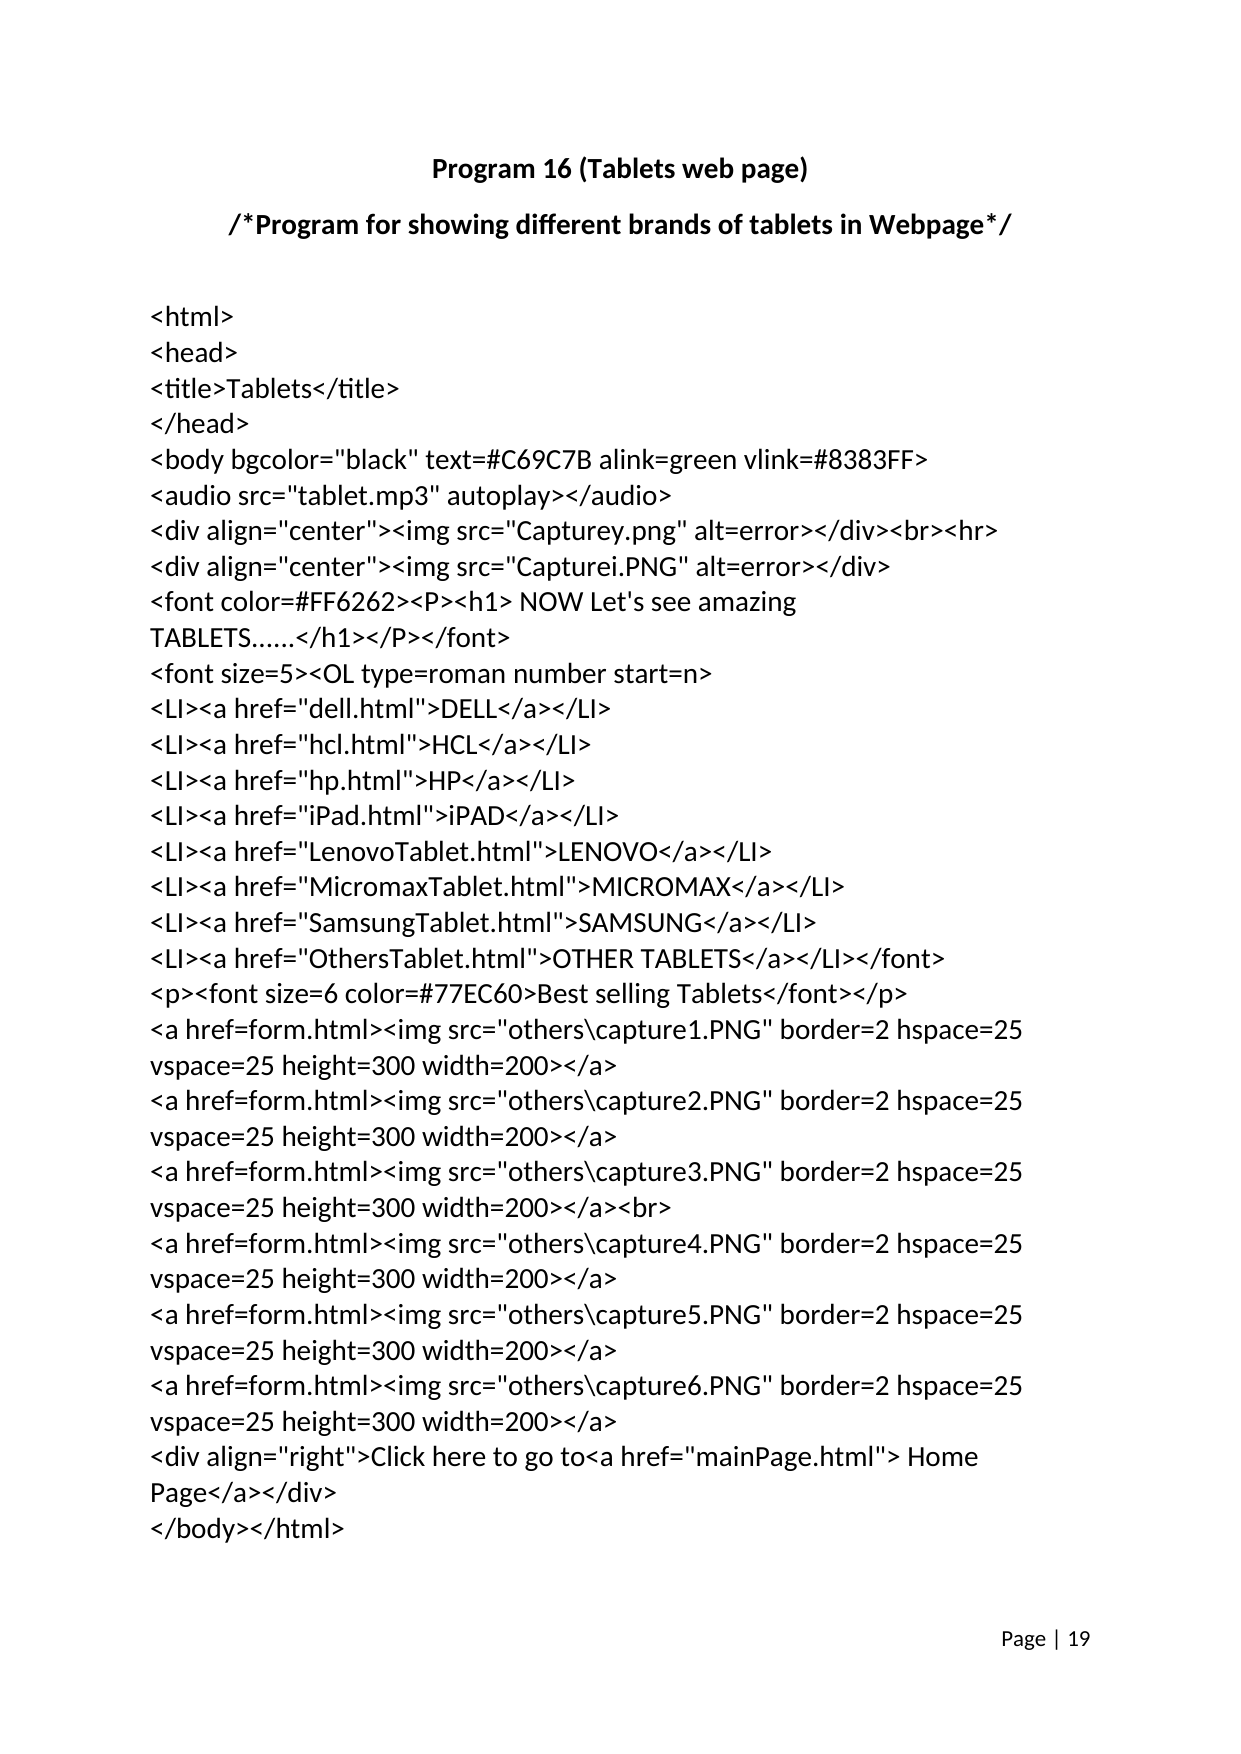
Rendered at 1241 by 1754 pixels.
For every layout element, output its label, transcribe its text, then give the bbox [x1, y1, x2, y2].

text <LI><a href="SamsungTablet.html">SAMSUNG</a></LI> [150, 904, 1090, 940]
text <a href=form.html><img src="others\capture5.PNG" border=2 hspace=25 vspace=25 height=300 width=200></a> [150, 1296, 1090, 1367]
text /*Program for showing different brands of tablets in Webpage*/ [150, 206, 1090, 242]
text <LI><a href="iPad.html">iPAD</a></LI> [150, 797, 1090, 833]
text <a href=form.html><img src="others\capture3.PNG" border=2 hspace=25 vspace=25 height=300 width=200></a><br> [150, 1153, 1090, 1225]
text Program 16 (Tablets web page) [150, 150, 1090, 186]
text </head> [150, 405, 1090, 441]
text <LI><a href="OthersTablet.html">OTHER TABLETS</a></LI></font> [150, 940, 1090, 975]
text <title>Tablets</title> [150, 370, 1090, 405]
text <p><font size=6 color=#77EC60>Best selling Tablets</font></p> [150, 975, 1090, 1011]
text <a href=form.html><img src="others\capture4.PNG" border=2 hspace=25 vspace=25 height=300 width=200></a> [150, 1225, 1090, 1296]
text <body bgcolor="black" text=#C69C7B alink=green vlink=#8383FF> [150, 441, 1090, 477]
text <LI><a href="hcl.html">HCL</a></LI> [150, 726, 1090, 762]
text <LI><a href="LenovoTablet.html">LENOVO</a></LI> [150, 833, 1090, 868]
text <font color=#FF6262><P><h1> NOW Let's see amazing TABLETS......</h1></P></font> [150, 583, 1090, 655]
text <a href=form.html><img src="others\capture6.PNG" border=2 hspace=25 vspace=25 height=300 width=200></a> [150, 1367, 1090, 1438]
text <div align="center"><img src="Capturei.PNG" alt=error></div> [150, 548, 1090, 583]
text </body></html> [150, 1510, 1090, 1545]
text <audio src="tablet.mp3" autoplay></audio> [150, 477, 1090, 512]
text <head> [150, 334, 1090, 370]
text <font size=5><OL type=roman number start=n> [150, 655, 1090, 690]
text <a href=form.html><img src="others\capture1.PNG" border=2 hspace=25 vspace=25 height=300 width=200></a> [150, 1011, 1090, 1082]
text <a href=form.html><img src="others\capture2.PNG" border=2 hspace=25 vspace=25 height=300 width=200></a> [150, 1082, 1090, 1153]
text <div align="center"><img src="Capturey.png" alt=error></div><br><hr> [150, 512, 1090, 548]
text <LI><a href="hp.html">HP</a></LI> [150, 762, 1090, 797]
text <LI><a href="MicromaxTablet.html">MICROMAX</a></LI> [150, 868, 1090, 904]
text <LI><a href="dell.html">DELL</a></LI> [150, 690, 1090, 726]
text <div align="right">Click here to go to<a href="mainPage.html"> Home Page</a></div> [150, 1438, 1090, 1510]
text <html> [150, 298, 1090, 334]
